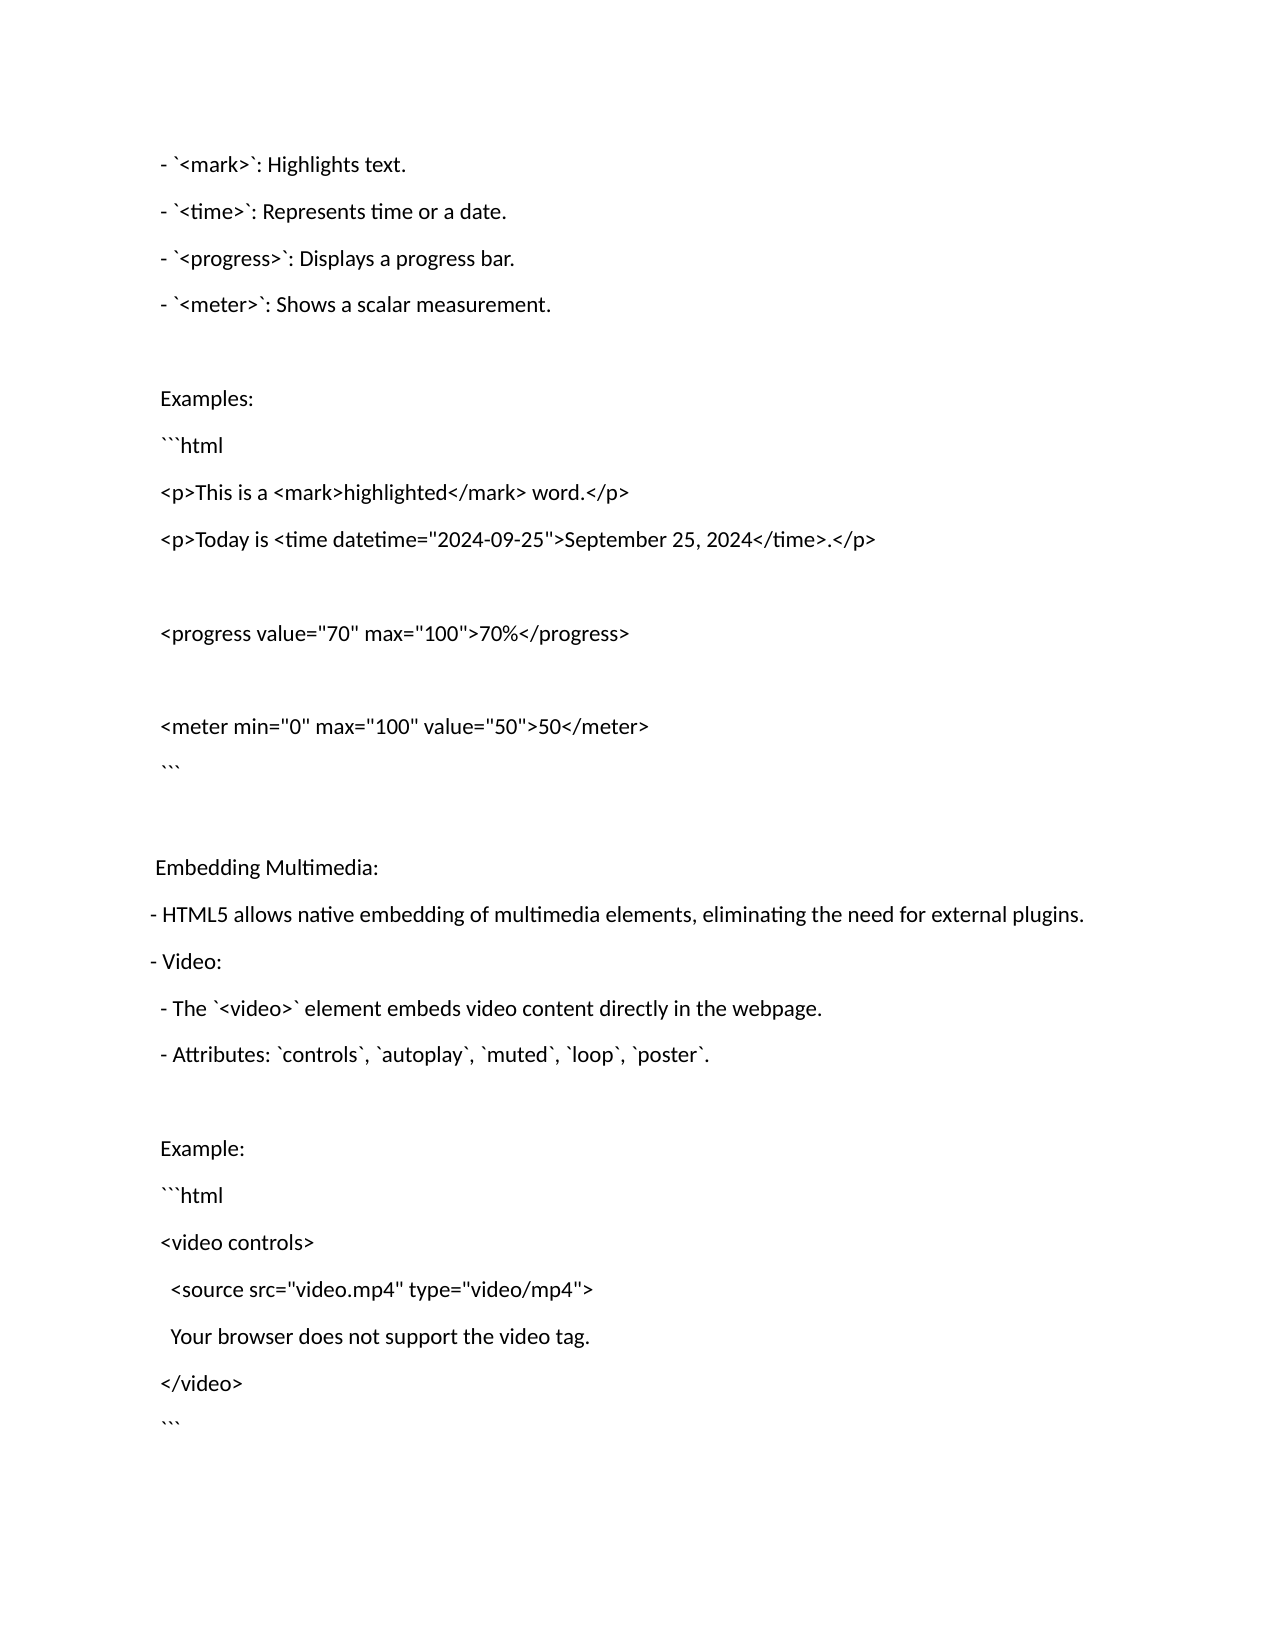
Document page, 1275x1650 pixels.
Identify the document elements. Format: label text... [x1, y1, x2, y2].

text - `<time>`: Represents time or a date. [150, 197, 1125, 225]
text - `<meter>`: Shows a scalar measurement. [150, 291, 1125, 319]
text <p>This is a <mark>highlighted</mark> word.</p> [150, 478, 1125, 506]
text Example: [150, 1134, 1125, 1162]
text ``` [150, 759, 1125, 787]
text - HTML5 allows native embedding of multimedia elements, eliminating the need for external plugins. [150, 900, 1125, 928]
text Embedding Multimedia: [150, 853, 1125, 881]
text - Video: [150, 947, 1125, 975]
text <source src="video.mp4" type="video/mp4"> [150, 1275, 1125, 1303]
text ``` [150, 1416, 1125, 1444]
text </video> [150, 1369, 1125, 1397]
text <video controls> [150, 1228, 1125, 1256]
text ```html [150, 431, 1125, 459]
text - Attributes: `controls`, `autoplay`, `muted`, `loop`, `poster`. [150, 1041, 1125, 1069]
text - `<mark>`: Highlights text. [150, 150, 1125, 178]
text ```html [150, 1181, 1125, 1209]
text <p>Today is <time datetime="2024-09-25">September 25, 2024</time>.</p> [150, 525, 1125, 553]
text <meter min="0" max="100" value="50">50</meter> [150, 712, 1125, 741]
text <progress value="70" max="100">70%</progress> [150, 619, 1125, 647]
text - `<progress>`: Displays a progress bar. [150, 244, 1125, 272]
text - The `<video>` element embeds video content directly in the webpage. [150, 994, 1125, 1022]
text Your browser does not support the video tag. [150, 1322, 1125, 1350]
text Examples: [150, 384, 1125, 412]
